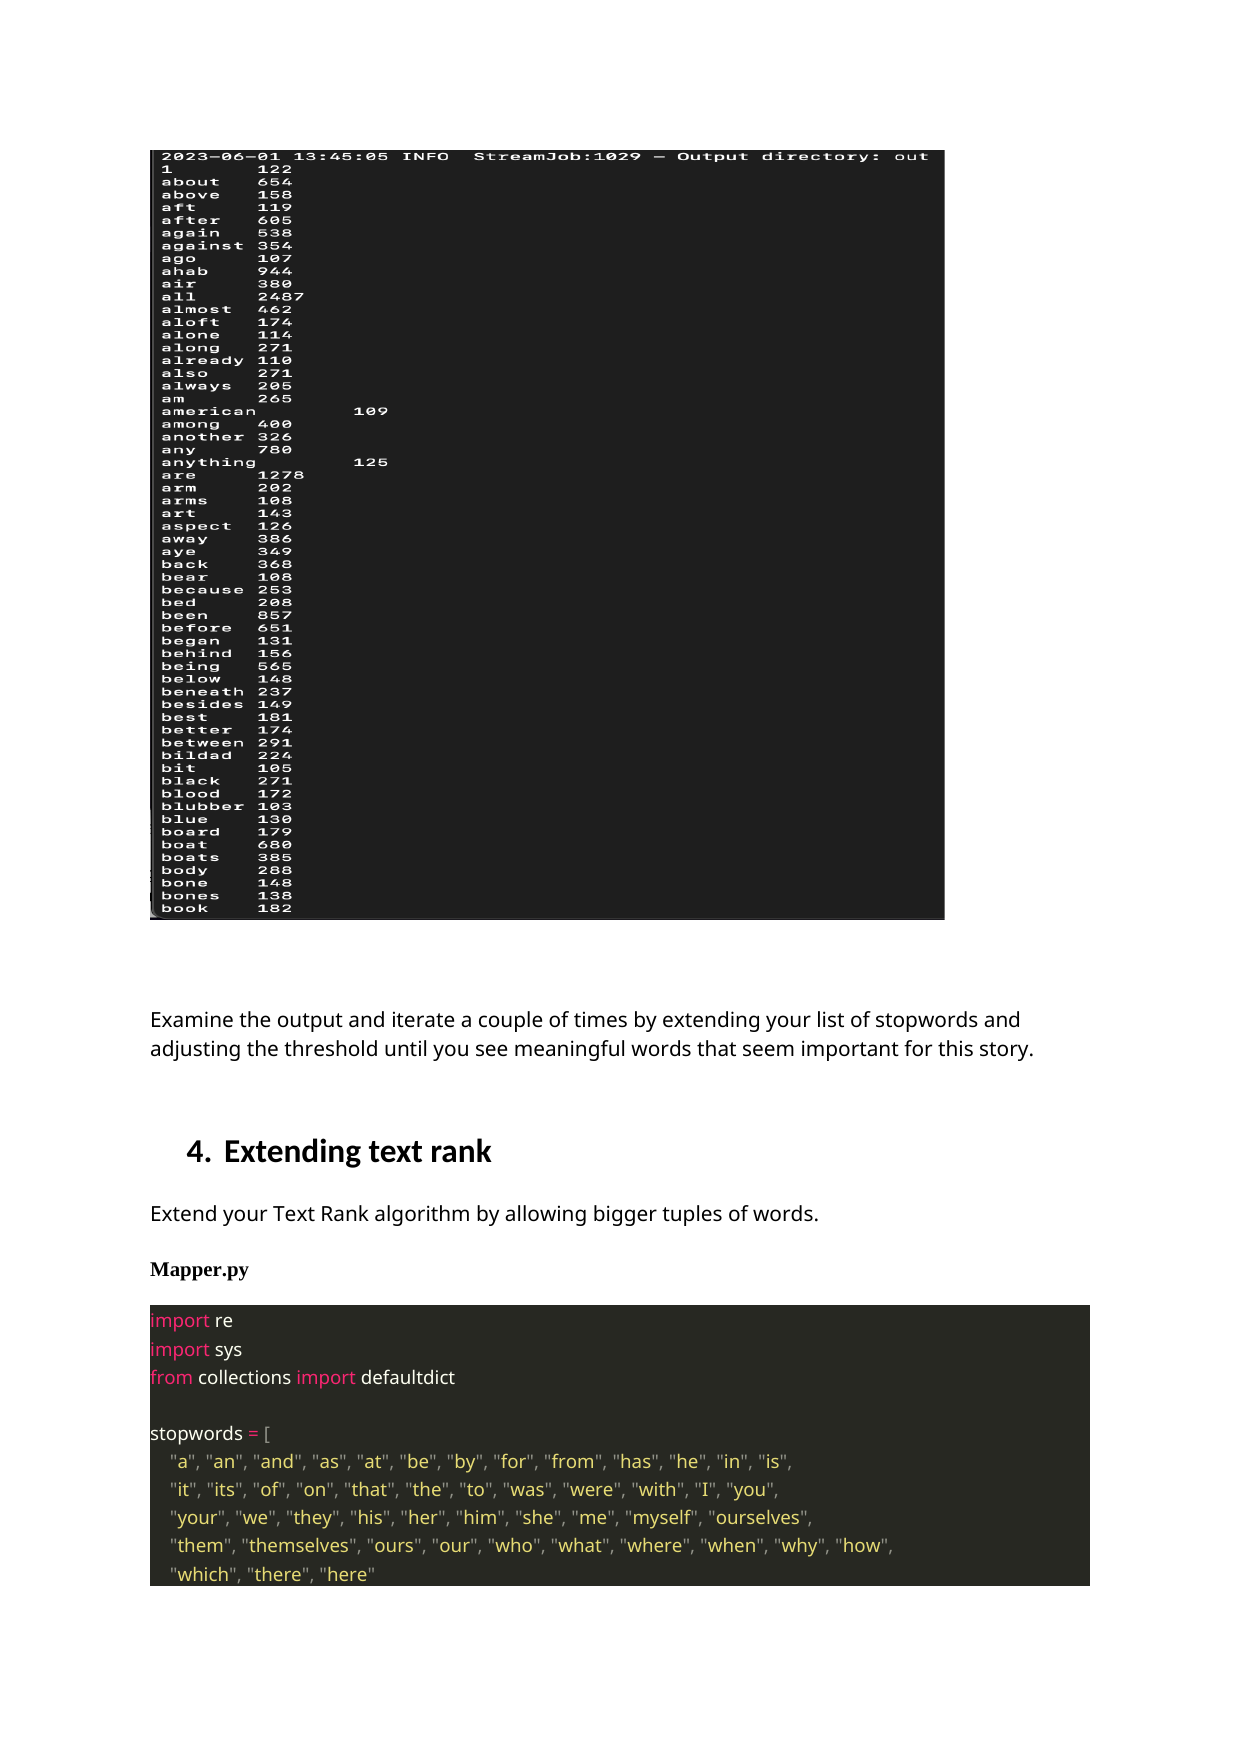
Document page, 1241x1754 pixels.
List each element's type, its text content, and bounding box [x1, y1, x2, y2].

text "which", "there", "here" [150, 1558, 1090, 1586]
text from collections import defaultdict [150, 1361, 1090, 1389]
text Examine the output and iterate a couple of times by extending your list of stopwords and adjusting the threshold until you see meaningful words that seem important for this story. [150, 1005, 1090, 1062]
text "your", "we", "they", "his", "her", "him", "she", "me", "myself", "ourselves", [150, 1502, 1090, 1530]
text Extend your Text Rank algorithm by allowing bigger tuples of words. [150, 1199, 1090, 1228]
text import re [150, 1305, 1090, 1333]
text import sys [150, 1333, 1090, 1361]
text Mapper.py [150, 1257, 1090, 1281]
text "it", "its", "of", "on", "that", "the", "to", "was", "were", "with", "I", "you", [150, 1474, 1090, 1502]
text stopwords = [ [150, 1418, 1090, 1446]
text "a", "an", "and", "as", "at", "be", "by", "for", "from", "has", "he", "in", "is", [150, 1446, 1090, 1474]
list Extending text rank [186, 1129, 1090, 1170]
picture [150, 150, 945, 920]
text "them", "themselves", "ours", "our", "who", "what", "where", "when", "why", "how", [150, 1530, 1090, 1558]
